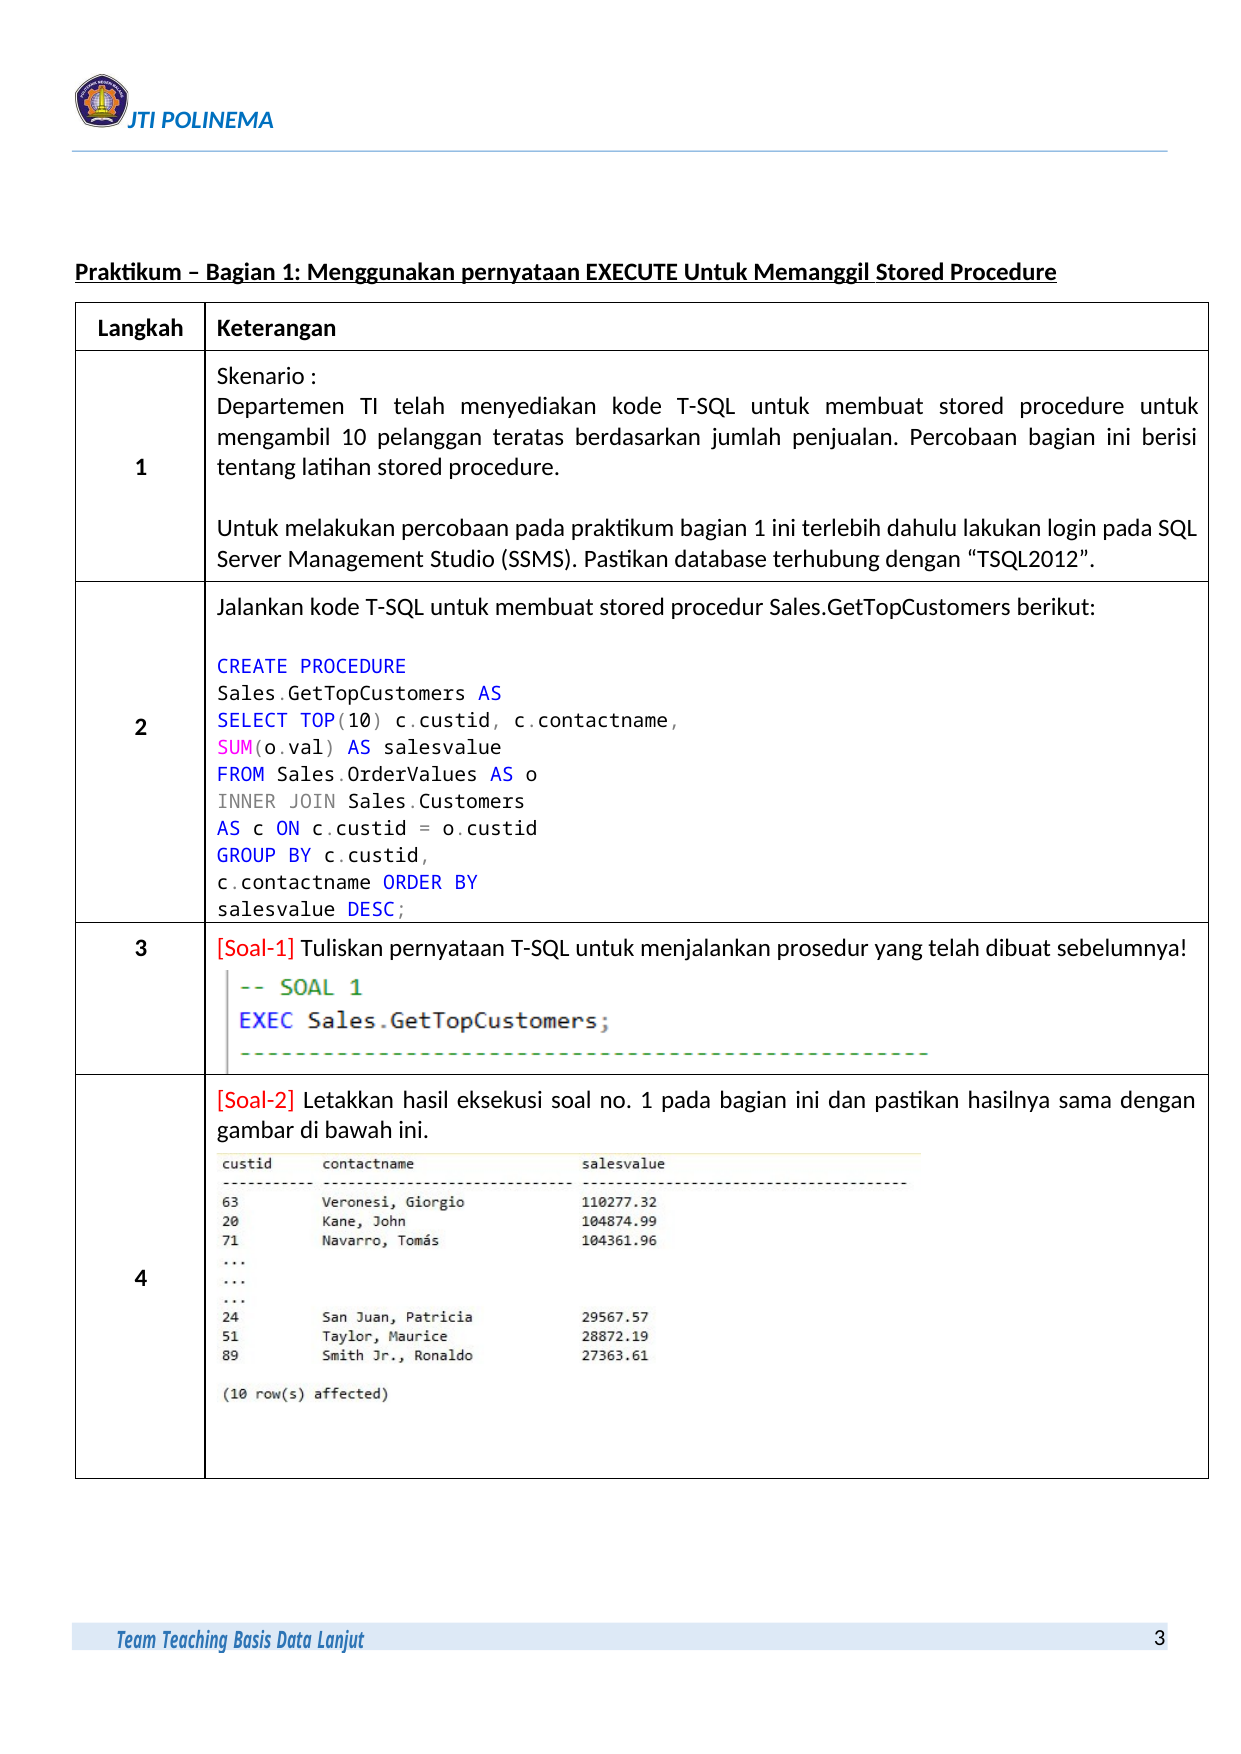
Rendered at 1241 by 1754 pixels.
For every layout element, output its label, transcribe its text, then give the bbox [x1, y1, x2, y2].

table_cell 3 [76, 923, 204, 1074]
table_cell Skenario : Departemen TI telah menyediakan kode T-SQL untuk membuat stored procedure untuk mengambil 10 pelanggan teratas berdasarkan jumlah penjualan. Percobaan bagian ini berisi tentang latihan stored procedure. Untuk melakukan percobaan pada praktikum bagian 1 ini terlebih dahulu lakukan login pada SQL Server Management Studio (SSMS). Pastikan database terhubung dengan “TSQL2012”. [206, 351, 1208, 581]
table_header Keterangan [206, 303, 1208, 350]
table_header Langkah [76, 303, 204, 350]
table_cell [206, 1075, 1208, 1478]
picture [74, 73, 129, 128]
table_cell 1 [76, 351, 204, 581]
picture [216, 1153, 921, 1413]
table_cell [Soal-1] Tuliskan pernyataan T-SQL untuk menjalankan prosedur yang telah dibuat sebelumnya! [206, 923, 1208, 1074]
table_cell 4 [76, 1075, 204, 1478]
table_cell 2 [76, 582, 204, 922]
subtitle Praktikum – Bagian 1: Menggunakan pernyataan EXECUTE Untuk Memanggil Stored Procedure [75, 256, 1221, 286]
picture [216, 970, 945, 1074]
table_cell Jalankan kode T-SQL untuk membuat stored procedur Sales.GetTopCustomers berikut: CREATE PROCEDURE Sales.GetTopCustomers AS SELECT TOP(10) c.custid, c.contactname, SUM(o.val) AS salesvalue FROM Sales.OrderValues AS o INNER JOIN Sales.Customers AS c ON c.custid = o.custid GROUP BY c.custid, c.contactname ORDER BY salesvalue DESC; [206, 582, 1208, 922]
